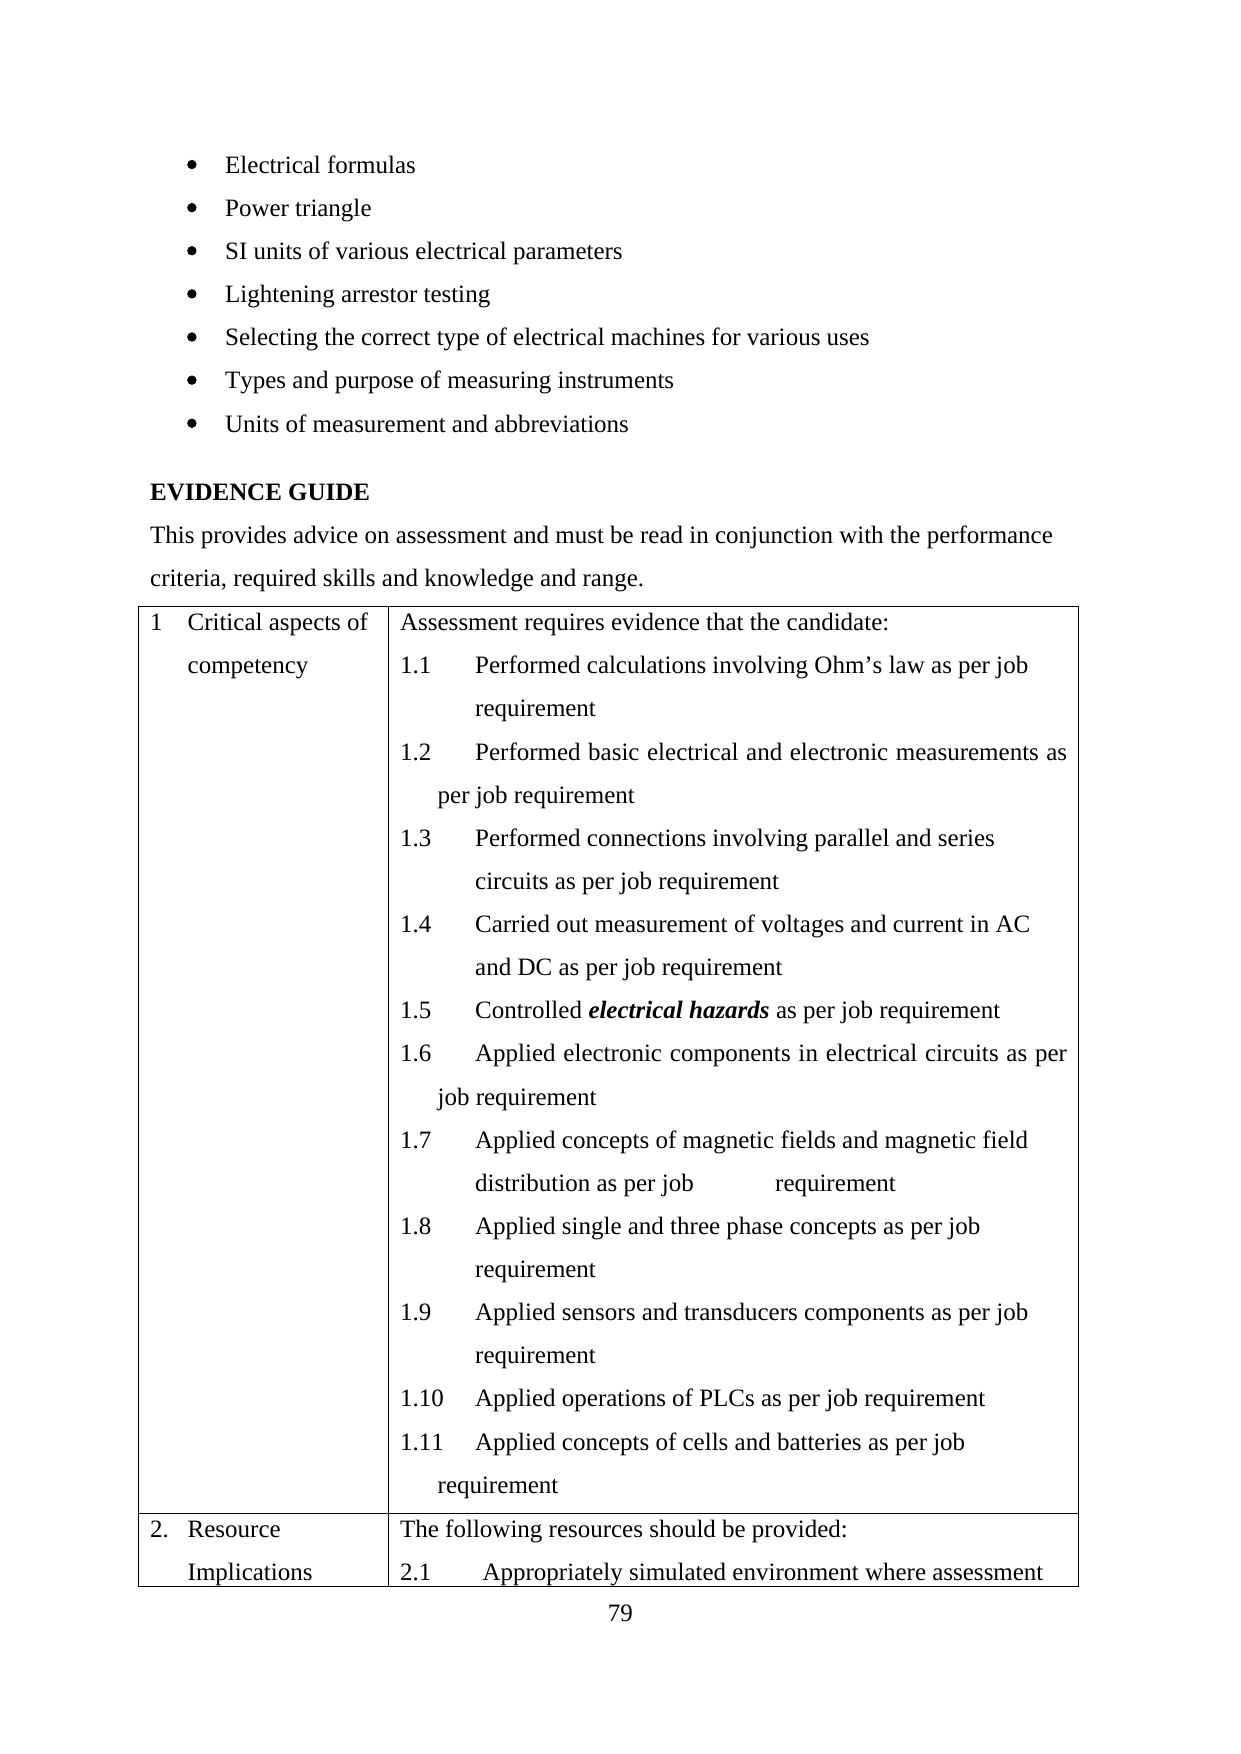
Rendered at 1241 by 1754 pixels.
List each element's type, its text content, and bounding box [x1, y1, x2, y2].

list SI units of various electrical parameters [187, 236, 1090, 265]
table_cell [139, 1514, 388, 1586]
text This provides advice on assessment and must be read in conjunction with the performance criteria, required skills and knowledge and range. [150, 520, 1090, 592]
table_header Assessment requires evidence that the candidate: Performed calculations involving Ohm’s law as per job requirement Performed basic electrical and electronic measurements as per job requirement Performed connections involving parallel and series circuits as per job requirement Carried out measurement of voltages and current in AC and DC as per job requirement Controlled electrical hazards as per job requirement Applied electronic components in electrical circuits as per job requirement Applied concepts of magnetic fields and magnetic field distribution as per job requirement Applied single and three phase concepts as per job requirement Applied sensors and transducers components as per job requirement Applied operations of PLCs as per job requirement Applied concepts of cells and batteries as per job requirement [389, 607, 1078, 1513]
text EVIDENCE GUIDE [150, 477, 1090, 506]
list Electrical formulas [187, 150, 1090, 179]
list Types and purpose of measuring instruments [187, 366, 1090, 394]
list Power triangle [187, 193, 1090, 222]
list Lightening arrestor testing [187, 279, 1090, 308]
list Units of measurement and abbreviations [187, 409, 1090, 437]
list Selecting the correct type of electrical machines for various uses [187, 322, 1090, 351]
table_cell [389, 1514, 1078, 1586]
table_header Critical aspects of competency [139, 607, 388, 1513]
